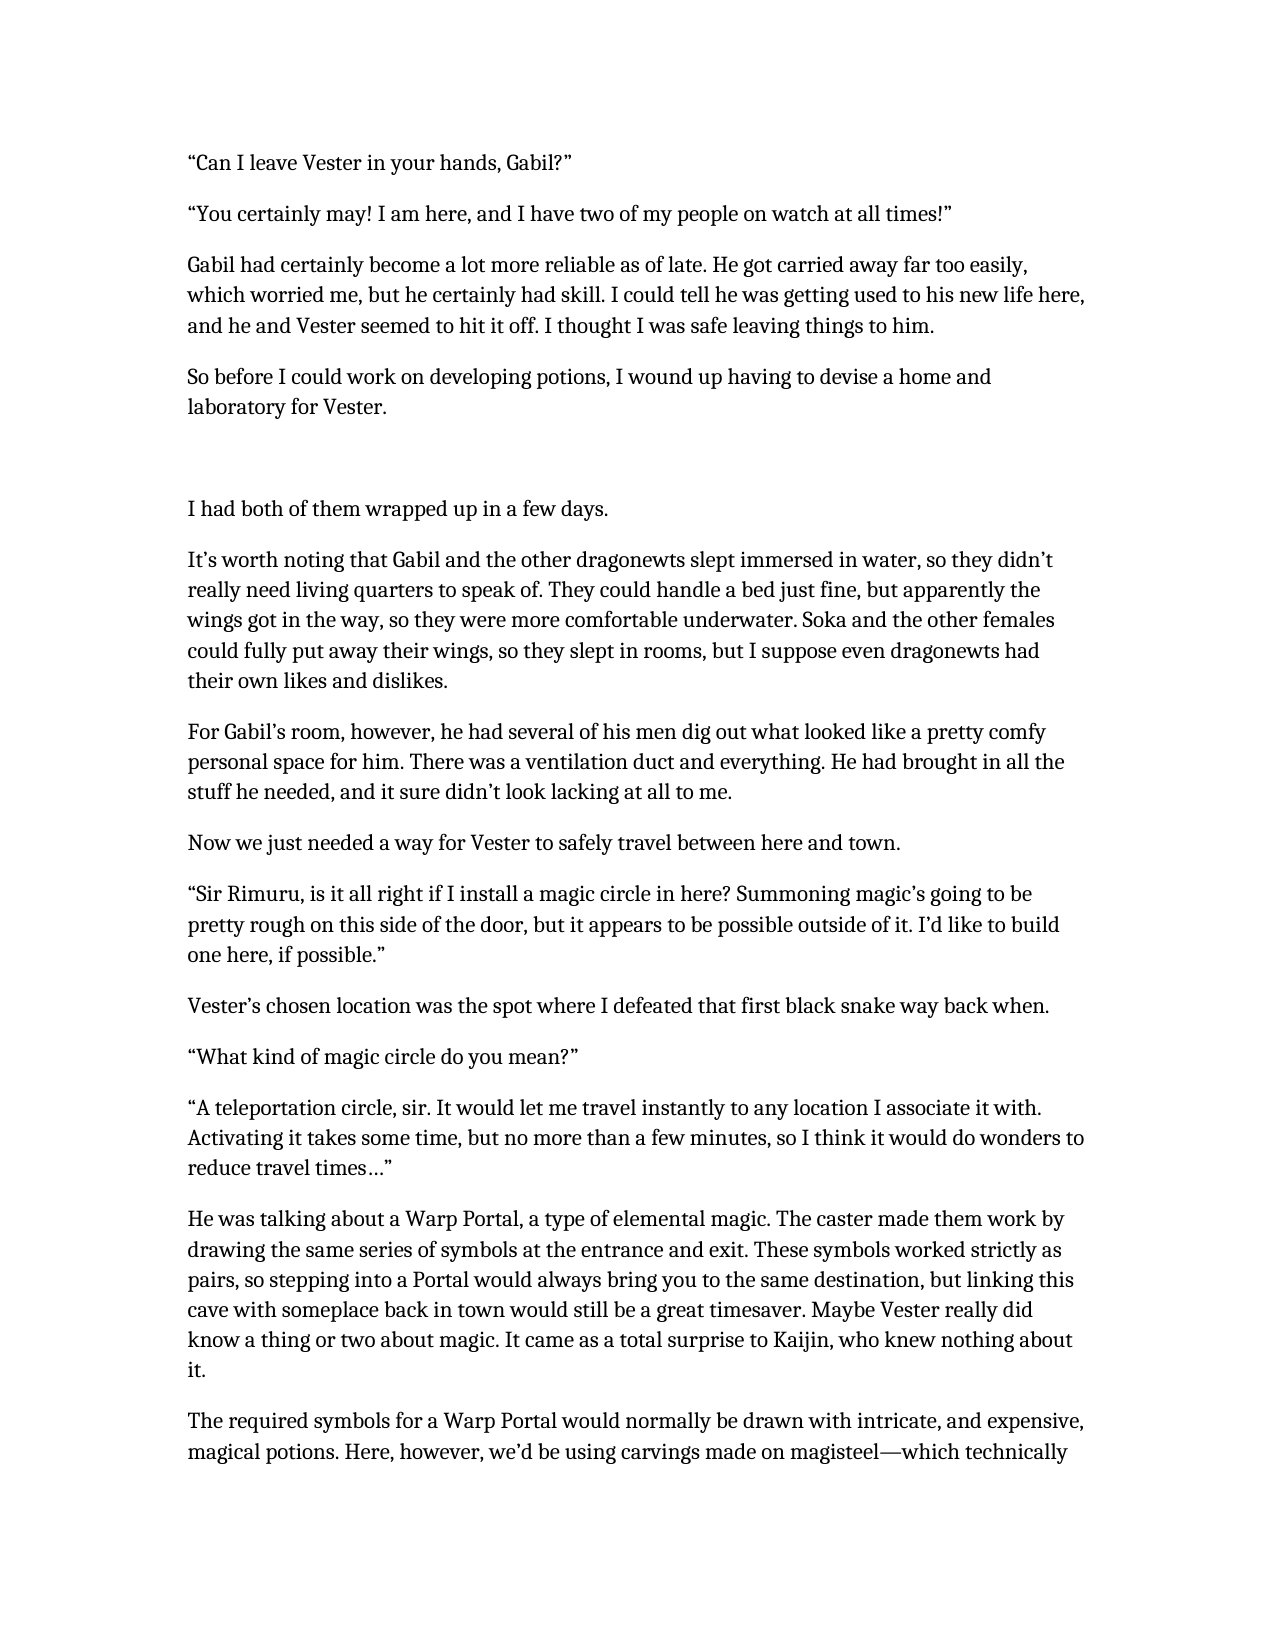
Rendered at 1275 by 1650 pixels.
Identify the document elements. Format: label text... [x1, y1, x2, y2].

text It’s worth noting that Gabil and the other dragonewts slept immersed in water, so they didn’t really need living quarters to speak of. They could handle a bed just fine, but apparently the wings got in the way, so they were more comfortable underwater. Soka and the other females could fully put away their wings, so they slept in rooms, but I suppose even dragonewts had their own likes and dislikes. [187, 547, 1087, 694]
text “What kind of magic circle do you mean?” [187, 1044, 1087, 1070]
text I had both of them wrapped up in a few days. [187, 496, 1087, 522]
text For Gabil’s room, however, he had several of his men dig out what looked like a pretty comfy personal space for him. There was a ventilation duct and everything. He had brought in all the stuff he needed, and it sure didn’t look lacking at all to me. [187, 719, 1087, 806]
text “You certainly may! I am here, and I have two of my people on watch at all times!” [187, 201, 1087, 227]
text “Can I leave Vester in your hands, Gabil?” [187, 150, 1087, 176]
text He was talking about a Warp Portal, a type of elemental magic. The caster made them work by drawing the same series of symbols at the entrance and exit. These symbols worked strictly as pairs, so stepping into a Portal would always bring you to the same destination, but linking this cave with someplace back in town would still be a great timesaver. Maybe Vester really did know a thing or two about magic. It came as a total surprise to Kaijin, who knew nothing about it. [187, 1206, 1087, 1384]
text So before I could work on developing potions, I wound up having to devise a home and laboratory for Vester. [187, 363, 1087, 420]
text Vester’s chosen location was the spot where I defeated that first black snake way back when. [187, 993, 1087, 1019]
text Gabil had certainly become a lot more reliable as of late. He got carried away far too easily, which worried me, but he certainly had skill. I could tell he was getting used to his new life here, and he and Vester seemed to hit it off. I thought I was safe leaving things to him. [187, 252, 1087, 339]
text “A teleportation circle, sir. It would let me travel instantly to any location I associate it with. Activating it takes some time, but no more than a few minutes, so I think it would do wonders to reduce travel times…” [187, 1095, 1087, 1182]
text Now we just needed a way for Vester to safely travel between here and town. [187, 830, 1087, 857]
text “Sir Rimuru, is it all right if I install a magic circle in here? Summoning magic’s going to be pretty rough on this side of the door, but it appears to be possible outside of it. I’d like to build one here, if possible.” [187, 881, 1087, 968]
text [187, 1408, 1087, 1465]
